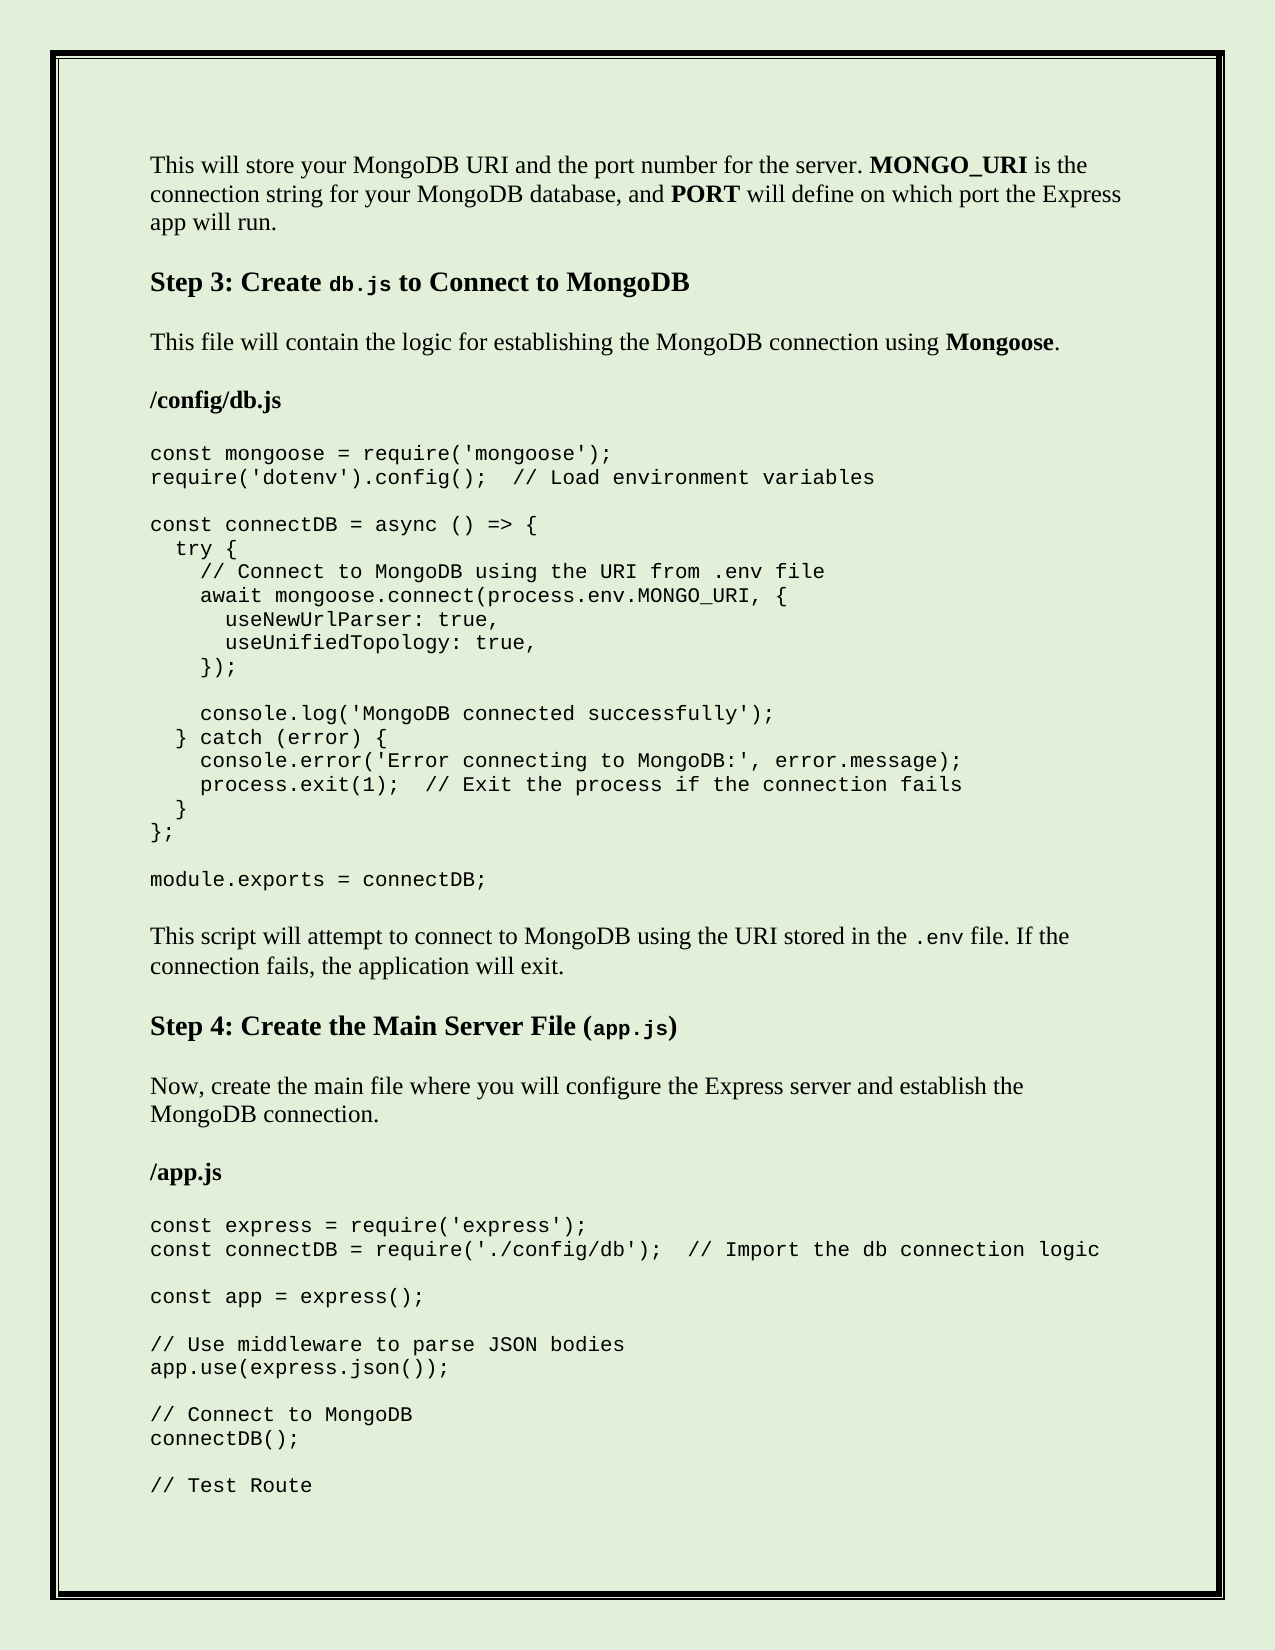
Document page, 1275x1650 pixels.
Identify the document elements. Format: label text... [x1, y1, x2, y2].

text console.log('MongoDB connected successfully'); [150, 703, 1125, 727]
text // Use middleware to parse JSON bodies [150, 1333, 1125, 1357]
text const mongoose = require('mongoose'); [150, 443, 1125, 467]
text /app.js [150, 1157, 1125, 1186]
text /config/db.js [150, 385, 1125, 414]
text }; [150, 821, 1125, 845]
text This script will attempt to connect to MongoDB using the URI stored in the .env file. If the connection fails, the application will exit. [150, 921, 1125, 980]
text const express = require('express'); [150, 1215, 1125, 1239]
text Step 3: Create db.js to Connect to MongoDB [150, 265, 1125, 298]
text process.exit(1); // Exit the process if the connection fails [150, 774, 1125, 798]
text Step 4: Create the Main Server File (app.js) [150, 1009, 1125, 1042]
text const connectDB = require('./config/db'); // Import the db connection logic [150, 1239, 1125, 1263]
text // Test Route [150, 1475, 1125, 1499]
text // Connect to MongoDB using the URI from .env file [150, 561, 1125, 585]
text module.exports = connectDB; [150, 869, 1125, 892]
text try { [150, 538, 1125, 561]
text This will store your MongoDB URI and the port number for the server. MONGO_URI is the connection string for your MongoDB database, and PORT will define on which port the Express app will run. [150, 150, 1125, 236]
text const app = express(); [150, 1286, 1125, 1310]
text }); [150, 656, 1125, 679]
text } catch (error) { [150, 727, 1125, 750]
text await mongoose.connect(process.env.MONGO_URI, { [150, 585, 1125, 608]
text Now, create the main file where you will configure the Express server and establish the MongoDB connection. [150, 1071, 1125, 1128]
text // Connect to MongoDB [150, 1404, 1125, 1428]
text connectDB(); [150, 1428, 1125, 1452]
text useUnifiedTopology: true, [150, 632, 1125, 656]
text useNewUrlParser: true, [150, 608, 1125, 632]
text console.error('Error connecting to MongoDB:', error.message); [150, 750, 1125, 774]
text require('dotenv').config(); // Load environment variables [150, 467, 1125, 490]
text const connectDB = async () => { [150, 514, 1125, 538]
text app.use(express.json()); [150, 1357, 1125, 1381]
text } [150, 798, 1125, 821]
text This file will contain the logic for establishing the MongoDB connection using Mongoose. [150, 327, 1125, 356]
